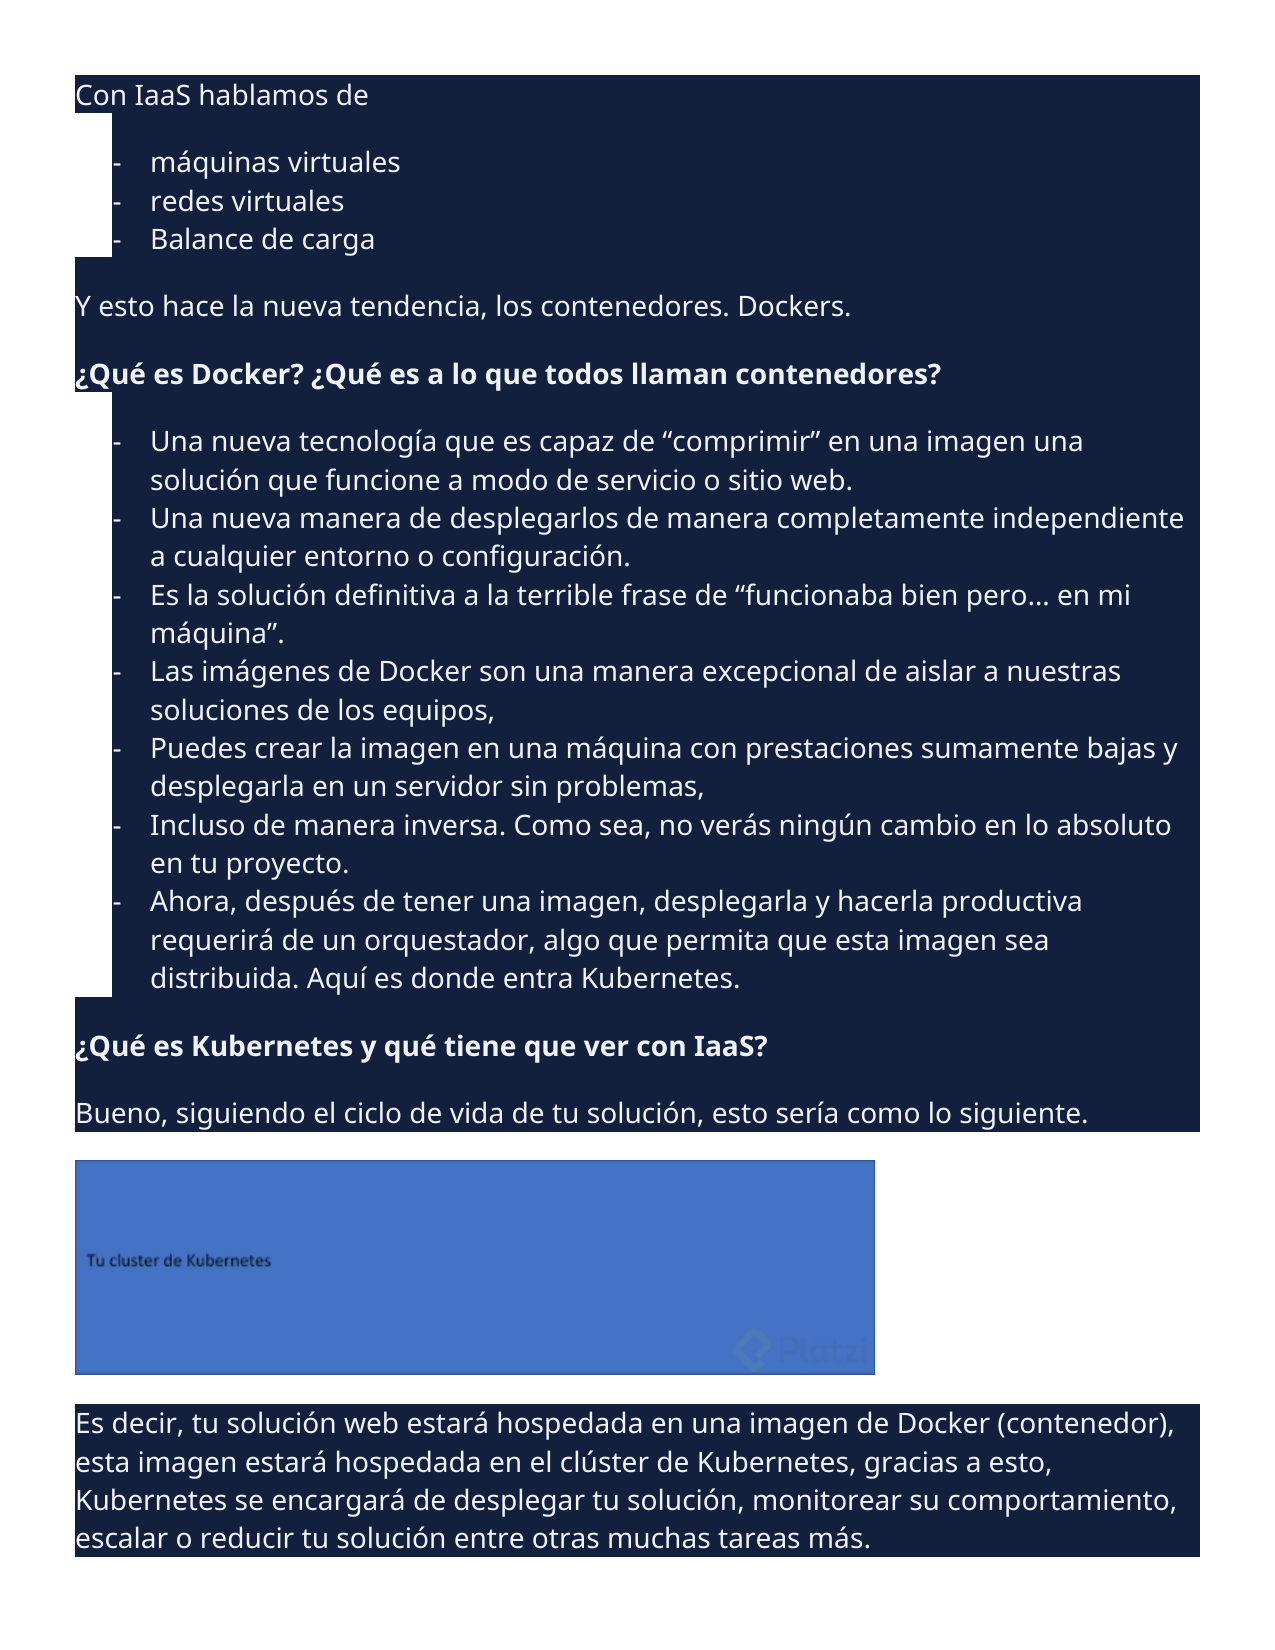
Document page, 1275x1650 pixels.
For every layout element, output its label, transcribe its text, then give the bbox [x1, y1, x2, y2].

list Puedes crear la imagen en una máquina con prestaciones sumamente bajas y desplegarla en un servidor sin problemas, [112, 728, 1200, 805]
list Una nueva manera de desplegarlos de manera completamente independiente a cualquier entorno o configuración. [112, 498, 1200, 575]
picture [75, 1160, 876, 1375]
text Bueno, siguiendo el ciclo de vida de tu solución, esto sería como lo siguiente. [75, 1093, 1200, 1132]
text ¿Qué es Docker? ¿Qué es a lo que todos llaman contenedores? [75, 354, 1200, 392]
text Es decir, tu solución web estará hospedada en una imagen de Docker (contenedor), esta imagen estará hospedada en el clúster de Kubernetes, gracias a esto, Kubernetes se encargará de desplegar tu solución, monitorear su comportamiento, escalar o reducir tu solución entre otras muchas tareas más. [75, 1404, 1200, 1557]
text ¿Qué es Kubernetes y qué tiene que ver con IaaS? [75, 1026, 1200, 1064]
list Balance de carga [112, 219, 1200, 257]
text Con IaaS hablamos de [75, 75, 1200, 113]
list Las imágenes de Docker son una manera excepcional de aislar a nuestras soluciones de los equipos, [112, 652, 1200, 728]
list Incluso de manera inversa. Como sea, no verás ningún cambio en lo absoluto en tu proyecto. [112, 805, 1200, 882]
text Y esto hace la nueva tendencia, los contenedores. Dockers. [75, 287, 1200, 325]
list Una nueva tecnología que es capaz de “comprimir” en una imagen una solución que funcione a modo de servicio o sitio web. [112, 422, 1200, 498]
list Ahora, después de tener una imagen, desplegarla y hacerla productiva requerirá de un orquestador, algo que permita que esta imagen sea distribuida. Aquí es donde entra Kubernetes. [112, 882, 1200, 997]
list redes virtuales [112, 181, 1200, 219]
list máquinas virtuales [112, 142, 1200, 181]
list Es la solución definitiva a la terrible frase de “funcionaba bien pero… en mi máquina”. [112, 575, 1200, 652]
